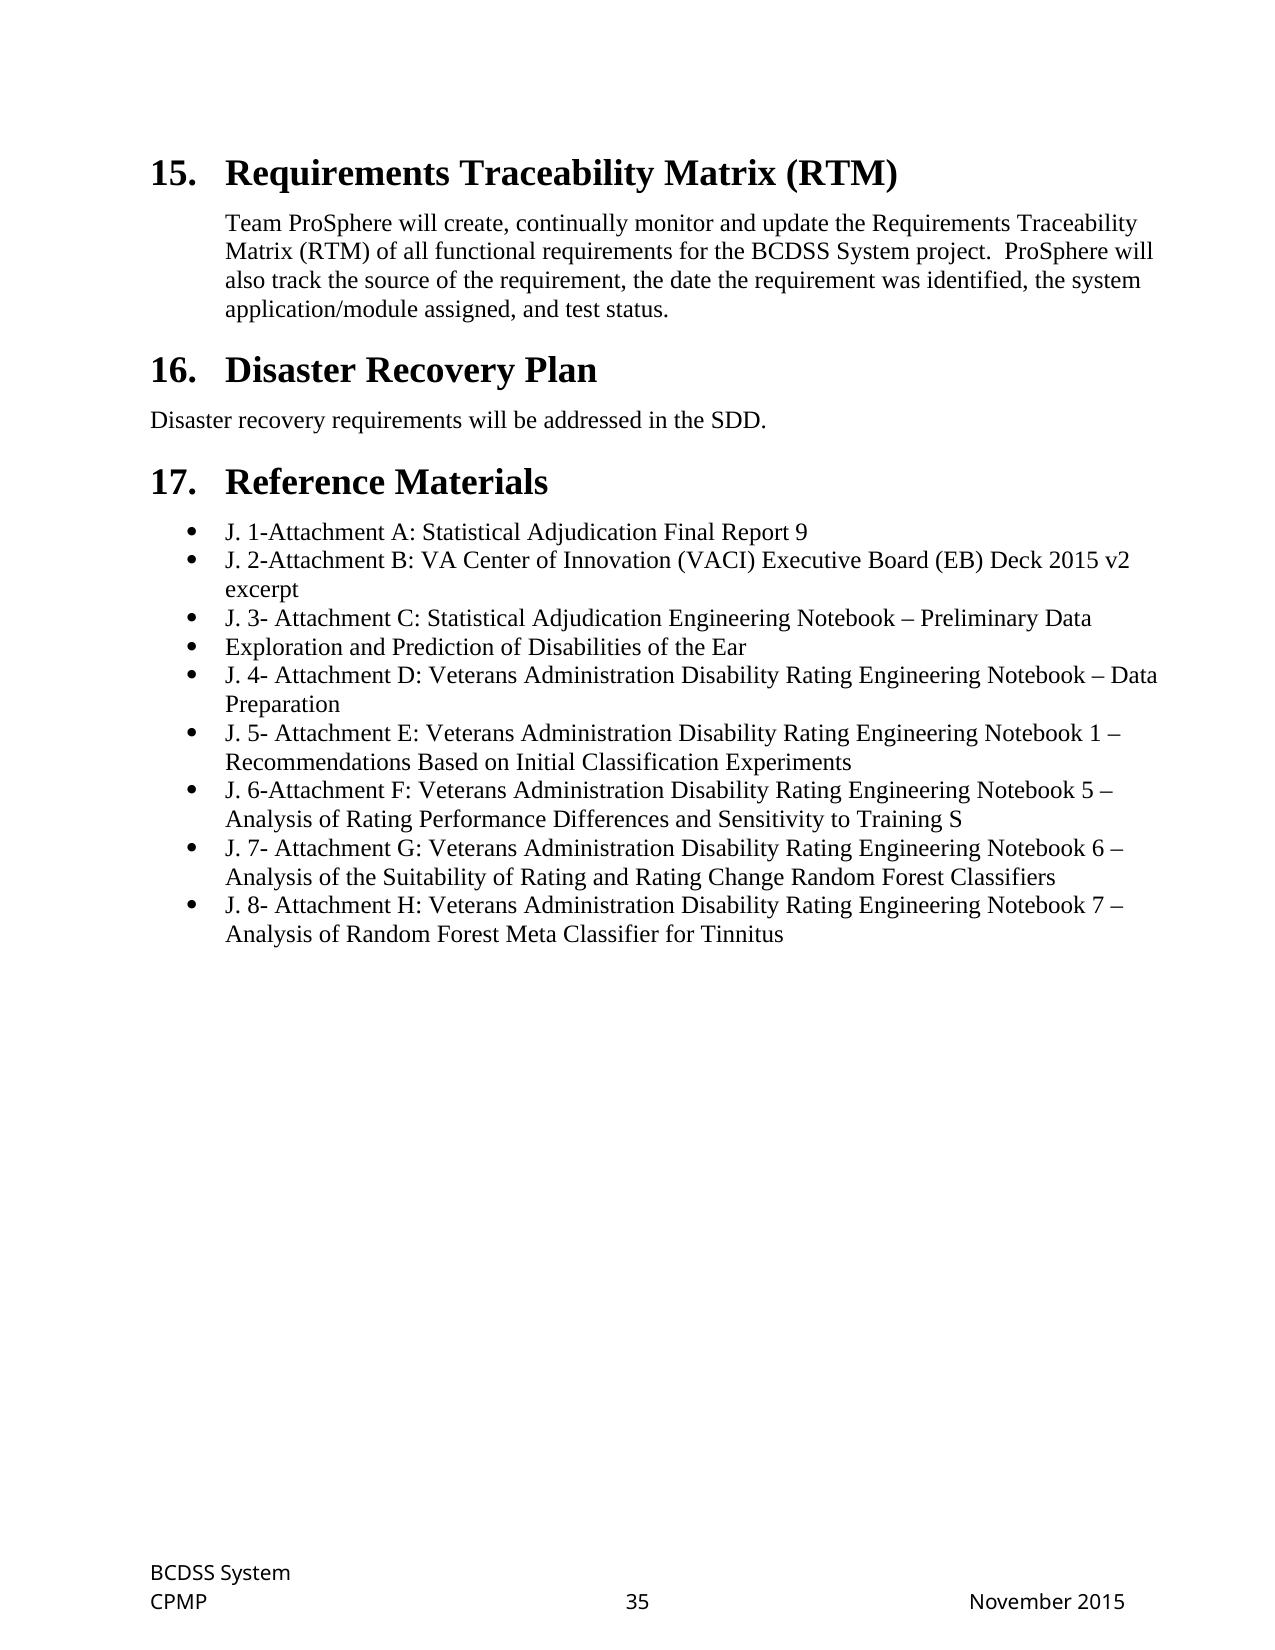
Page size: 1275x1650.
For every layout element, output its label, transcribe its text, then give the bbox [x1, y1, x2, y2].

text Disaster recovery requirements will be addressed in the SDD. [150, 405, 1181, 434]
subtitle Reference Materials [150, 459, 1166, 502]
list J. 2-Attachment B: VA Center of Innovation (VACI) Executive Board (EB) Deck 2015 v2 excerpt [187, 546, 1181, 603]
list J. 4- Attachment D: Veterans Administration Disability Rating Engineering Notebook – Data Preparation [187, 661, 1181, 718]
text Team ProSphere will create, continually monitor and update the Requirements Traceability Matrix (RTM) of all functional requirements for the BCDSS System project. ProSphere will also track the source of the requirement, the date the requirement was identified, the system application/module assigned, and test status. [225, 208, 1181, 323]
list J. 5- Attachment E: Veterans Administration Disability Rating Engineering Notebook 1 – Recommendations Based on Initial Classification Experiments [187, 718, 1181, 776]
list J. 8- Attachment H: Veterans Administration Disability Rating Engineering Notebook 7 –Analysis of Random Forest Meta Classifier for Tinnitus [187, 891, 1181, 948]
list J. 3- Attachment C: Statistical Adjudication Engineering Notebook – Preliminary Data [187, 603, 1181, 632]
list J. 7- Attachment G: Veterans Administration Disability Rating Engineering Notebook 6 – Analysis of the Suitability of Rating and Rating Change Random Forest Classifiers [187, 833, 1181, 891]
subtitle Disaster Recovery Plan [150, 348, 1166, 391]
subtitle Requirements Traceability Matrix (RTM) [150, 150, 1166, 193]
list J. 1-Attachment A: Statistical Adjudication Final Report 9 [187, 517, 1181, 546]
list J. 6-Attachment F: Veterans Administration Disability Rating Engineering Notebook 5 – Analysis of Rating Performance Differences and Sensitivity to Training S [187, 776, 1181, 833]
list Exploration and Prediction of Disabilities of the Ear [187, 632, 1181, 661]
